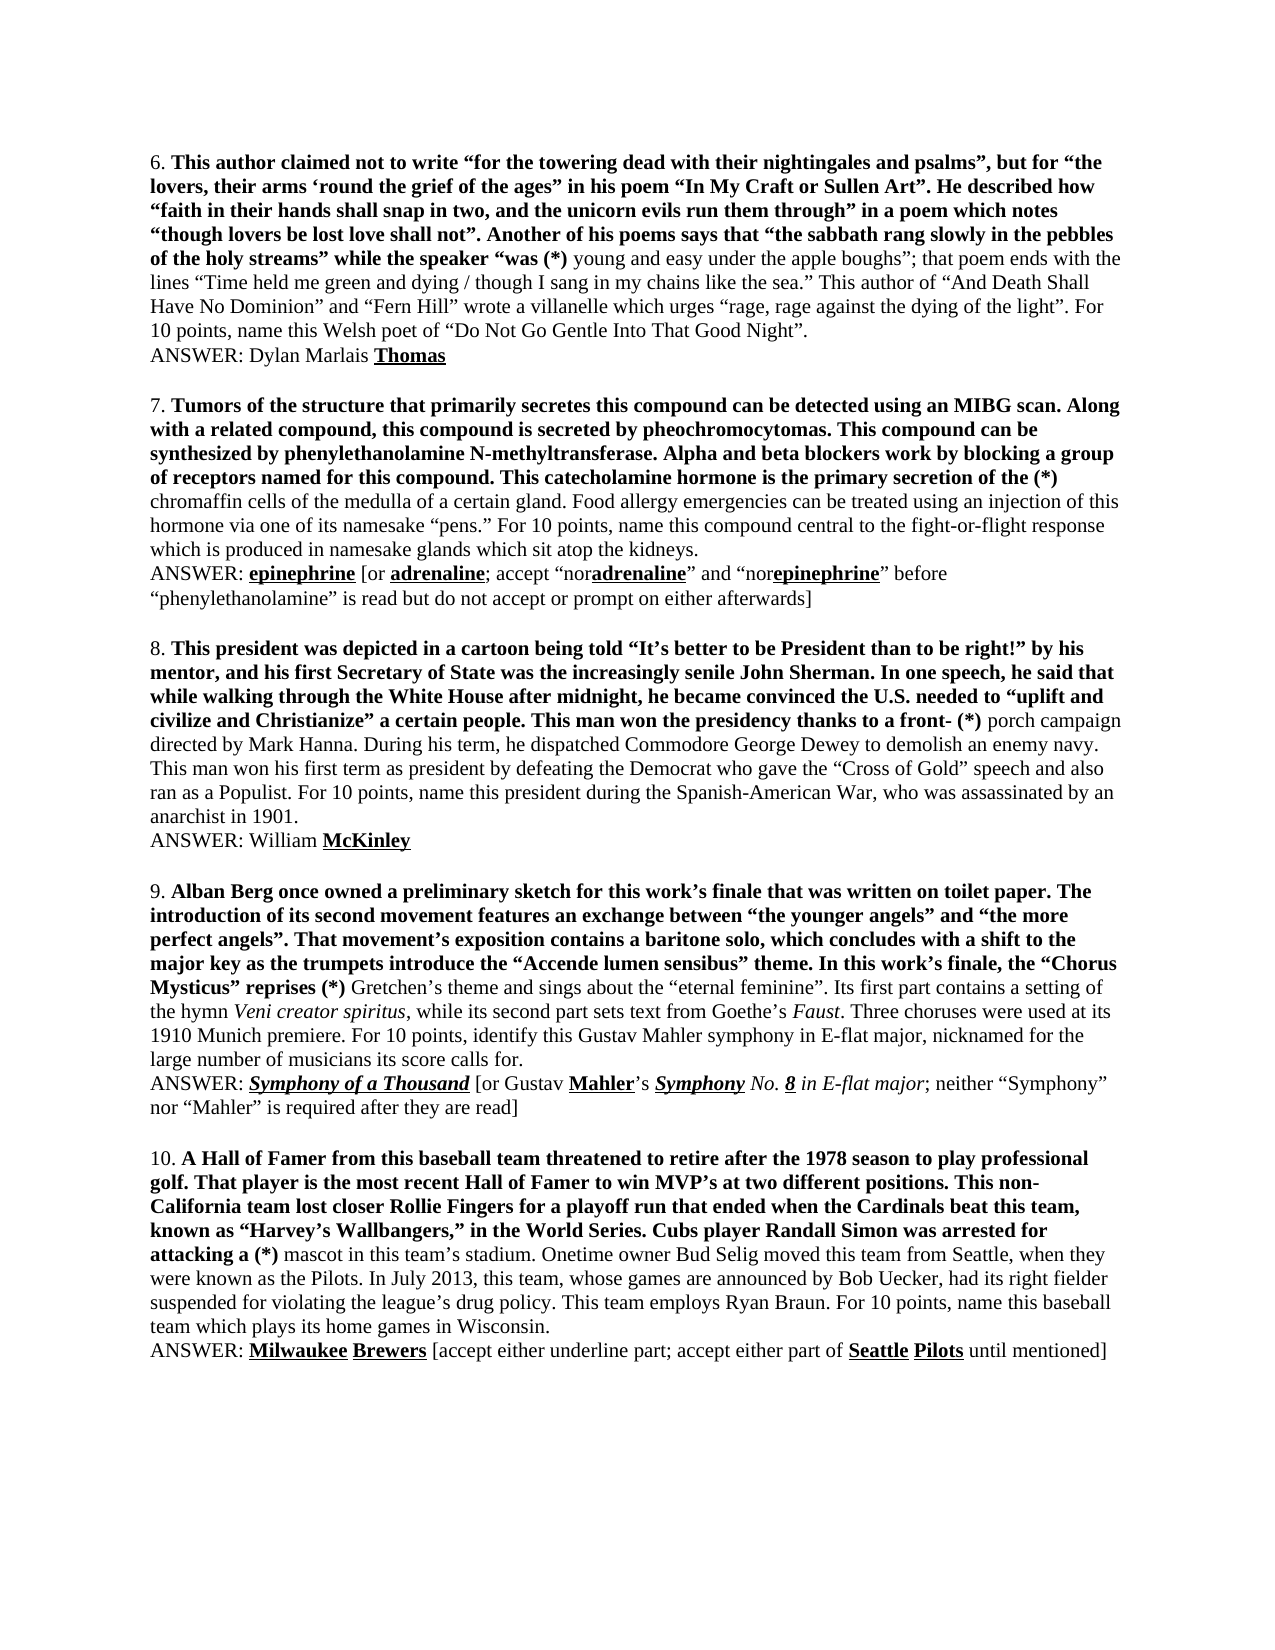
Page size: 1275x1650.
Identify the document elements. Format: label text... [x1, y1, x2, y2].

text ANSWER: William McKinley [150, 828, 1125, 852]
text 9. Alban Berg once owned a preliminary sketch for this work’s finale that was written on toilet paper. The introduction of its second movement features an exchange between “the younger angels” and “the more perfect angels”. That movement’s exposition contains a baritone solo, which concludes with a shift to the major key as the trumpets introduce the “Accende lumen sensibus” theme. In this work’s finale, the “Chorus Mysticus” reprises (*) Gretchen’s theme and sings about the “eternal feminine”. Its first part contains a setting of the hymn Veni creator spiritus, while its second part sets text from Goethe’s Faust. Three choruses were used at its 1910 Munich premiere. For 10 points, identify this Gustav Mahler symphony in E-flat major, nicknamed for the large number of musicians its score calls for. [150, 879, 1125, 1071]
text ANSWER: Dylan Marlais Thomas [150, 342, 1125, 367]
text ANSWER: Symphony of a Thousand [or Gustav Mahler’s Symphony No. 8 in E-flat major; neither “Symphony” nor “Mahler” is required after they are read] [150, 1071, 1125, 1119]
text 8. This president was depicted in a cartoon being told “It’s better to be President than to be right!” by his mentor, and his first Secretary of State was the increasingly senile John Sherman. In one speech, he said that while walking through the White House after midnight, he became convinced the U.S. needed to “uplift and civilize and Christianize” a certain people. This man won the presidency thanks to a front- (*) porch campaign directed by Mark Hanna. During his term, he dispatched Commodore George Dewey to demolish an enemy navy. This man won his first term as president by defeating the Democrat who gave the “Cross of Gold” speech and also ran as a Populist. For 10 points, name this president during the Spanish-American War, who was assassinated by an anarchist in 1901. [150, 636, 1125, 828]
text ANSWER: epinephrine [or adrenaline; accept “noradrenaline” and “norepinephrine” before “phenylethanolamine” is read but do not accept or prompt on either afterwards] [150, 561, 1125, 609]
text 7. Tumors of the structure that primarily secretes this compound can be detected using an MIBG scan. Along with a related compound, this compound is secreted by pheochromocytomas. This compound can be synthesized by phenylethanolamine N-methyltransferase. Alpha and beta blockers work by blocking a group of receptors named for this compound. This catecholamine hormone is the primary secretion of the (*) chromaffin cells of the medulla of a certain gland. Food allergy emergencies can be treated using an injection of this hormone via one of its namesake “pens.” For 10 points, name this compound central to the fight-or-flight response which is produced in namesake glands which sit atop the kidneys. [150, 393, 1125, 561]
text ANSWER: Milwaukee Brewers [accept either underline part; accept either part of Seattle Pilots until mentioned] [150, 1338, 1125, 1362]
text 10. A Hall of Famer from this baseball team threatened to retire after the 1978 season to play professional golf. That player is the most recent Hall of Famer to win MVP’s at two different positions. This non-California team lost closer Rollie Fingers for a playoff run that ended when the Cardinals beat this team, known as “Harvey’s Wallbangers,” in the World Series. Cubs player Randall Simon was arrested for attacking a (*) mascot in this team’s stadium. Onetime owner Bud Selig moved this team from Seattle, when they were known as the Pilots. In July 2013, this team, whose games are announced by Bob Uecker, had its right fielder suspended for violating the league’s drug policy. This team employs Ryan Braun. For 10 points, name this baseball team which plays its home games in Wisconsin. [150, 1146, 1125, 1338]
text 6. This author claimed not to write “for the towering dead with their nightingales and psalms”, but for “the lovers, their arms ‘round the grief of the ages” in his poem “In My Craft or Sullen Art”. He described how “faith in their hands shall snap in two, and the unicorn evils run them through” in a poem which notes “though lovers be lost love shall not”. Another of his poems says that “the sabbath rang slowly in the pebbles of the holy streams” while the speaker “was (*) young and easy under the apple boughs”; that poem ends with the lines “Time held me green and dying / though I sang in my chains like the sea.” This author of “And Death Shall Have No Dominion” and “Fern Hill” wrote a villanelle which urges “rage, rage against the dying of the light”. For 10 points, name this Welsh poet of “Do Not Go Gentle Into That Good Night”. [150, 150, 1125, 342]
